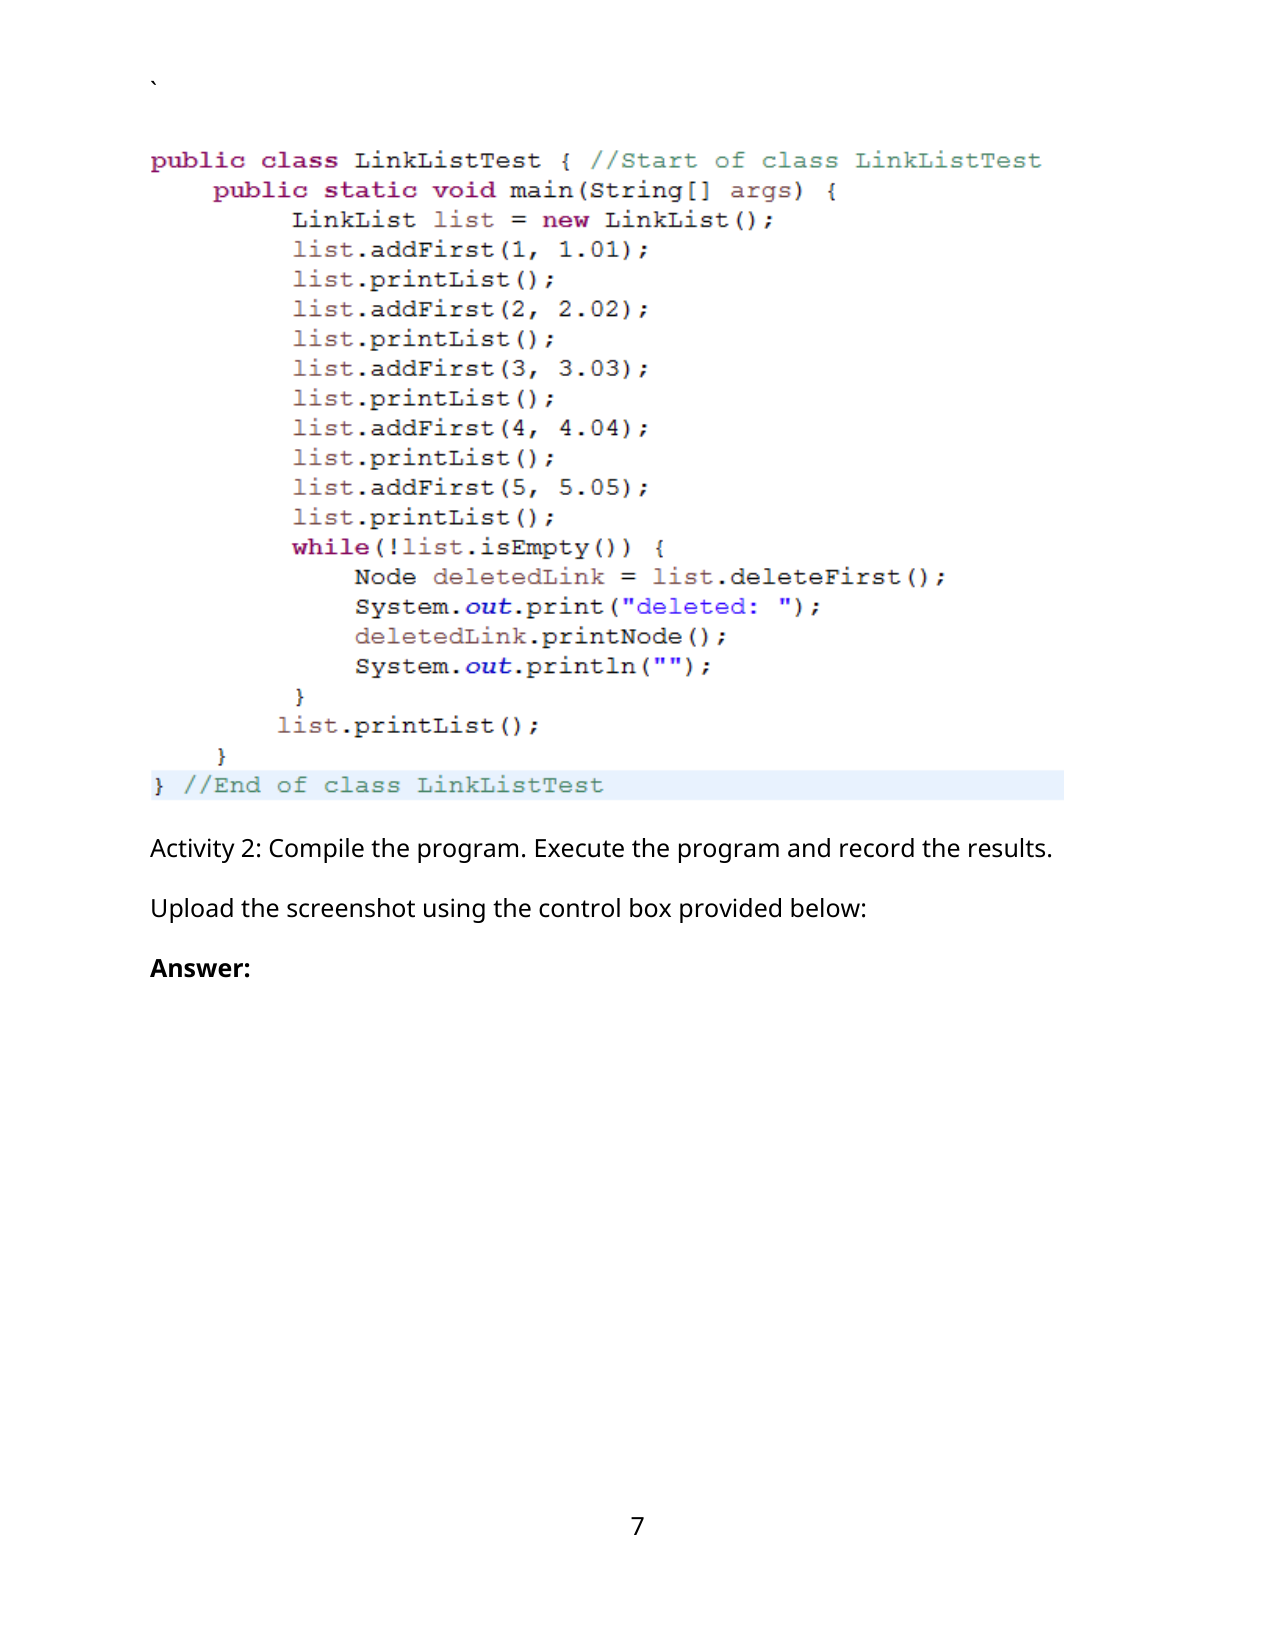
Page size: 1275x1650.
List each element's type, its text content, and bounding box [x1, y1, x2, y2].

text Answer: [150, 951, 1125, 985]
text Activity 2: Compile the program. Execute the program and record the results. [150, 831, 1125, 865]
picture [150, 150, 1064, 805]
text Upload the screenshot using the control box provided below: [150, 891, 1125, 925]
